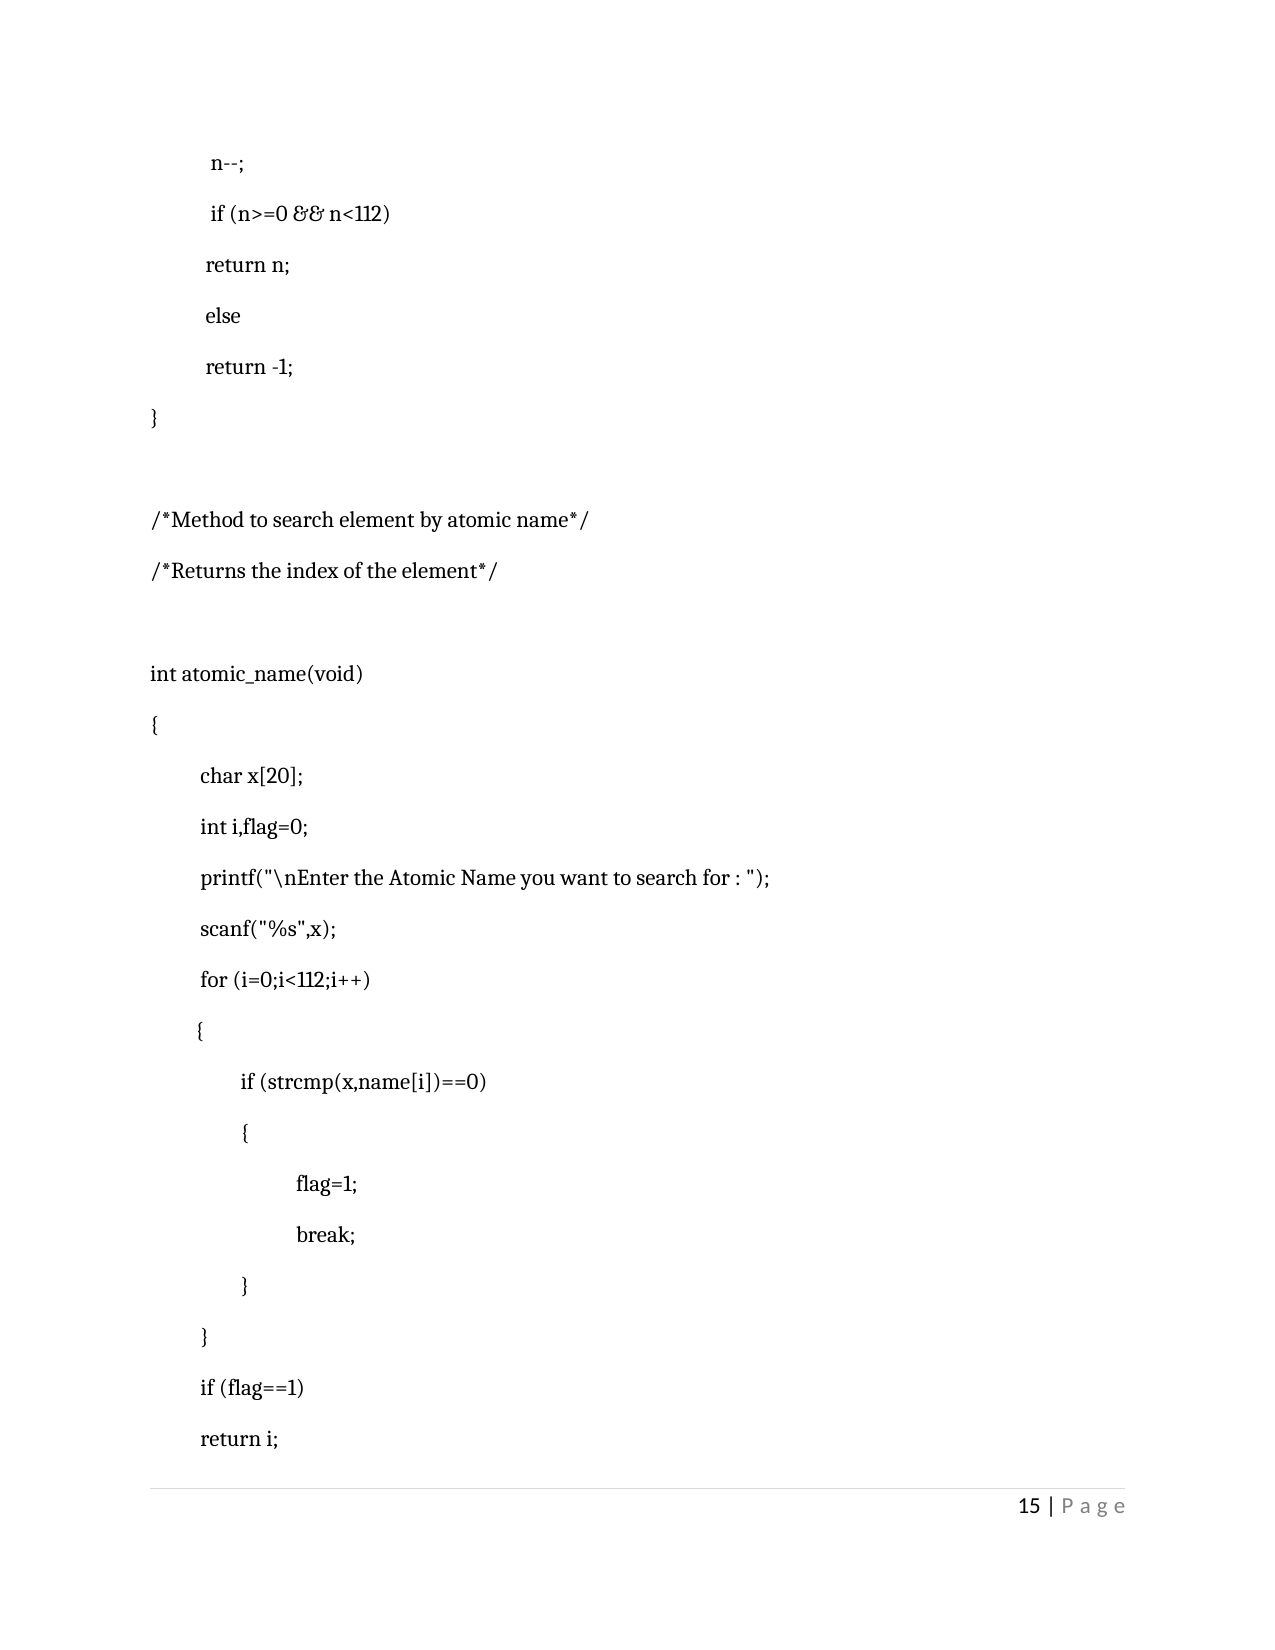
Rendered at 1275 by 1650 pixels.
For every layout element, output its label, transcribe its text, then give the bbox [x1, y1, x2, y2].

text { [150, 1120, 1125, 1146]
text int i,flag=0; [150, 813, 1125, 840]
text flag=1; [150, 1171, 1125, 1197]
text return n; [150, 252, 1125, 278]
text return i; [150, 1426, 1125, 1452]
text for (i=0;i<112;i++) [150, 967, 1125, 993]
text else [150, 303, 1125, 329]
text char x[20]; [150, 762, 1125, 789]
text n--; [150, 150, 1125, 176]
text } [150, 1324, 1125, 1350]
text /*Method to search element by atomic name*/ [150, 507, 1125, 534]
text } [150, 405, 1125, 432]
text break; [150, 1222, 1125, 1248]
text } [150, 1273, 1125, 1299]
text /*Returns the index of the element*/ [150, 558, 1125, 585]
text int atomic_name(void) [150, 660, 1125, 687]
text { [150, 711, 1125, 738]
text printf("\nEnter the Atomic Name you want to search for : "); [150, 864, 1125, 891]
text if (n>=0 && n<112) [150, 201, 1125, 227]
text return -1; [150, 354, 1125, 381]
text if (flag==1) [150, 1375, 1125, 1401]
text { [150, 1018, 1125, 1044]
text if (strcmp(x,name[i])==0) [150, 1069, 1125, 1095]
text scanf("%s",x); [150, 916, 1125, 942]
